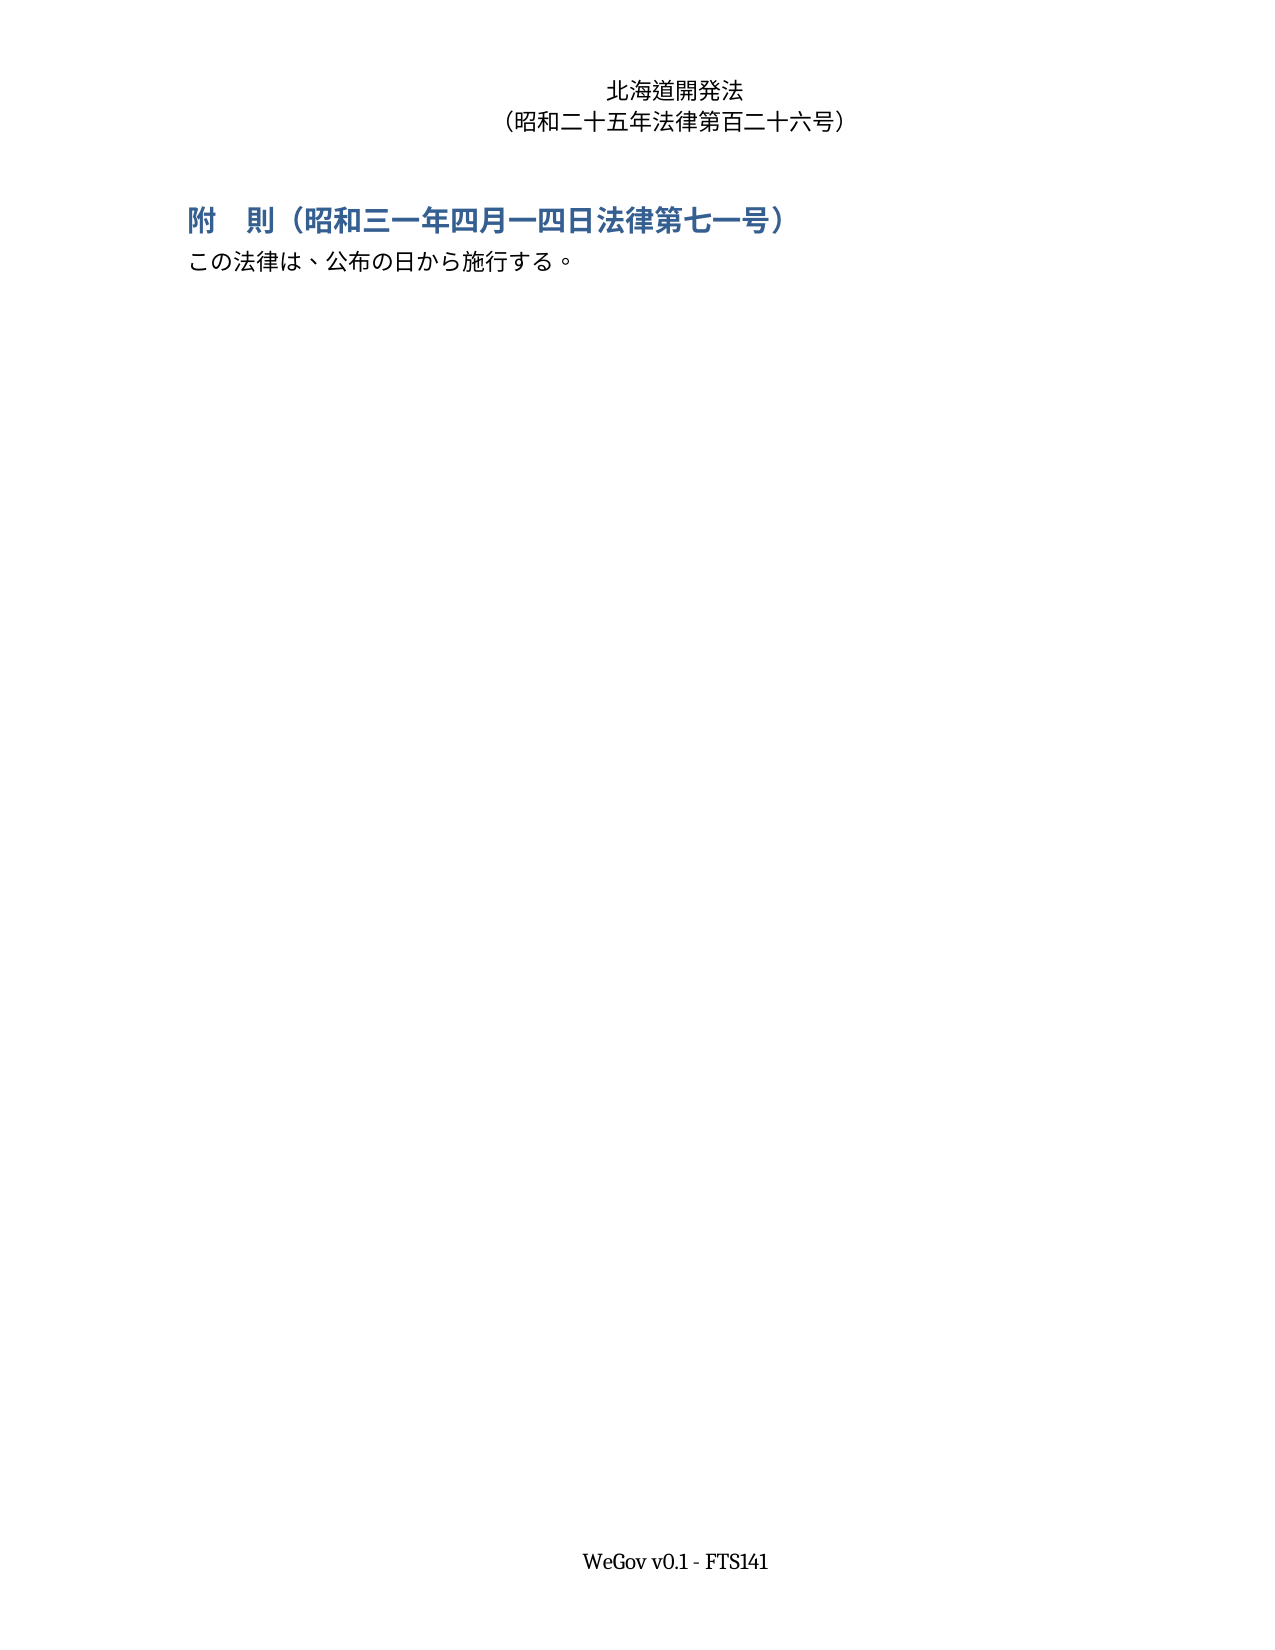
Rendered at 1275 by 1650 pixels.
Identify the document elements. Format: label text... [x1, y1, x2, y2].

subtitle 附 則（昭和三一年四月一四日法律第七一号） [187, 200, 1087, 240]
text この法律は、公布の日から施行する。 [187, 246, 1087, 277]
